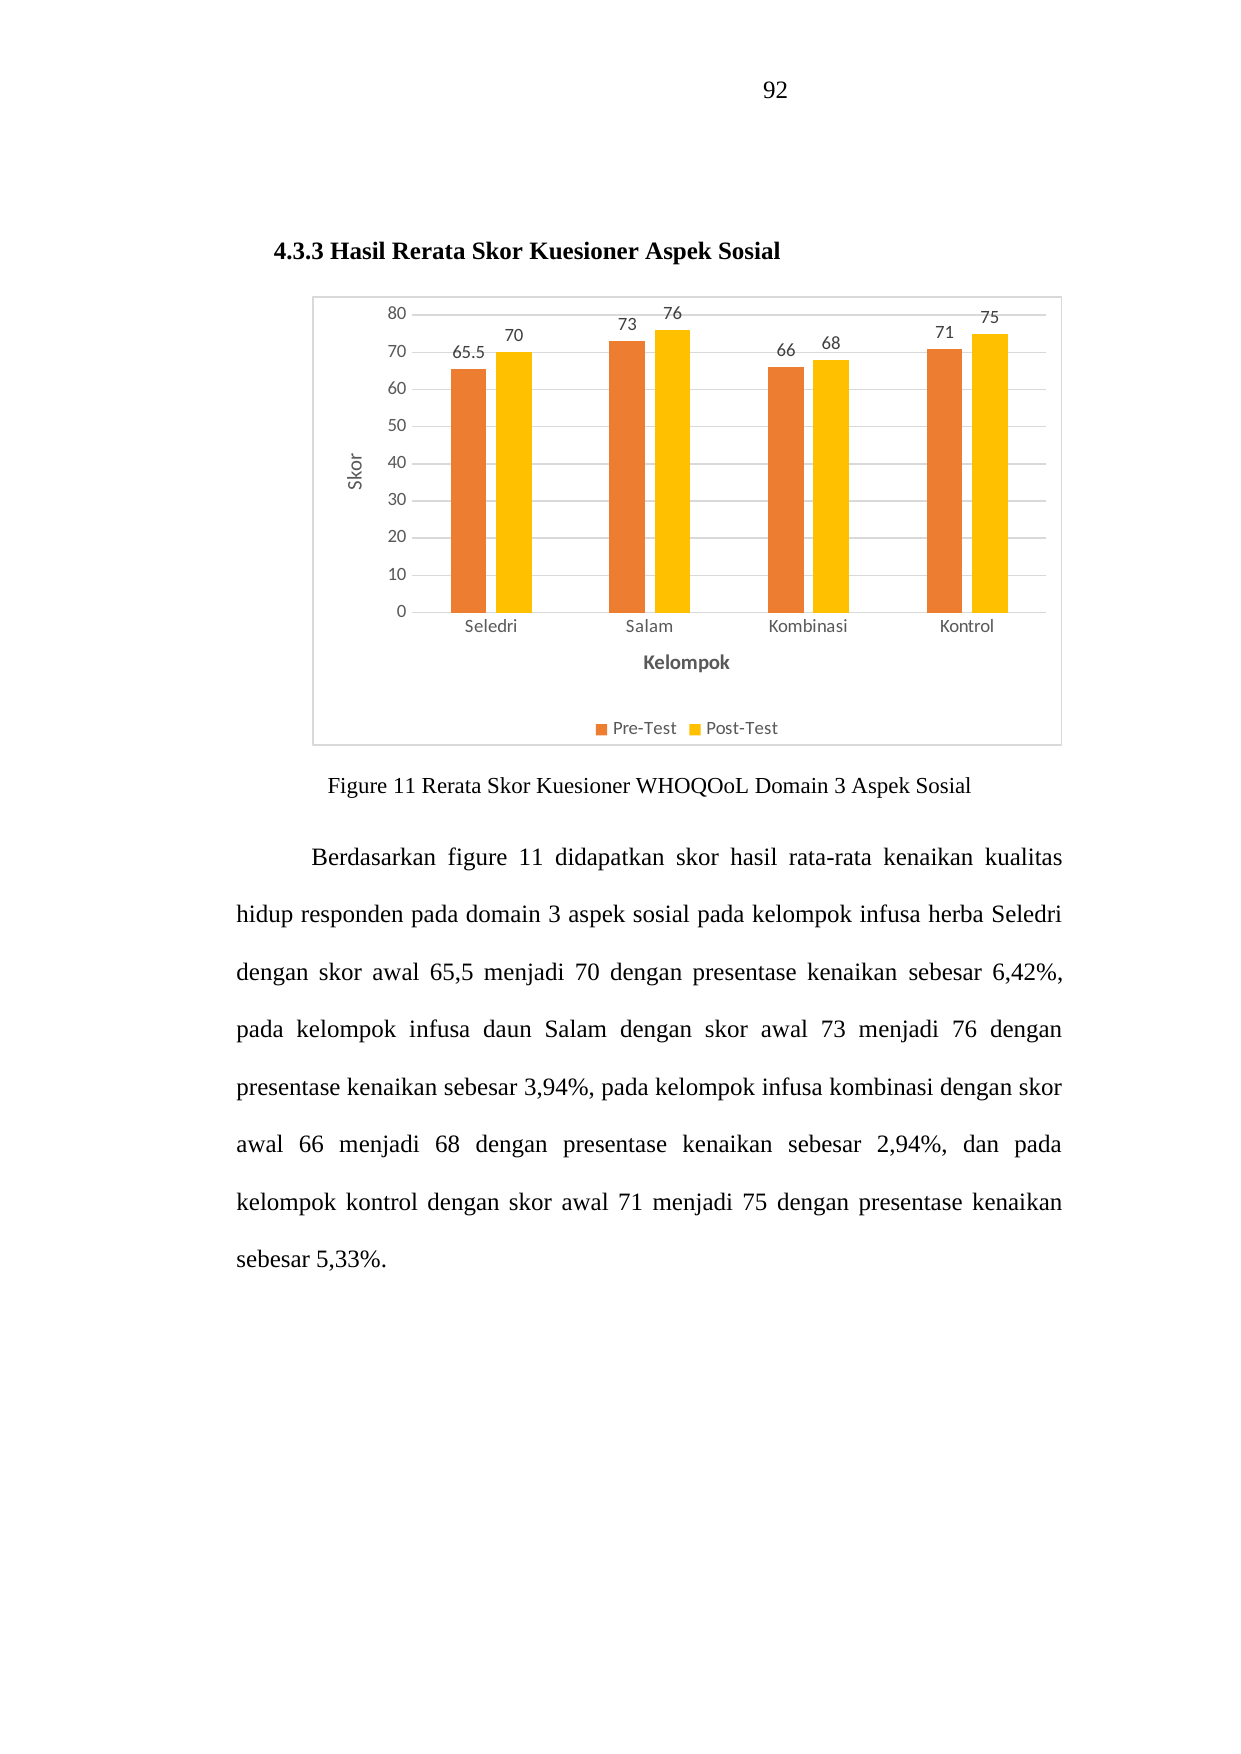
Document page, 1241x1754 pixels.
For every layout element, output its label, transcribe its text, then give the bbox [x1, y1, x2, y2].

text Figure 11 Rerata Skor Kuesioner WHOQOoL Domain 3 Aspek Sosial [236, 296, 1063, 799]
text Berdasarkan figure 11 didapatkan skor hasil rata-rata kenaikan kualitas hidup responden pada domain 3 aspek sosial pada kelompok infusa herba Seledri dengan skor awal 65,5 menjadi 70 dengan presentase kenaikan sebesar 6,42%, pada kelompok infusa daun Salam dengan skor awal 73 menjadi 76 dengan presentase kenaikan sebesar 3,94%, pada kelompok infusa kombinasi dengan skor awal 66 menjadi 68 dengan presentase kenaikan sebesar 2,94%, dan pada kelompok kontrol dengan skor awal 71 menjadi 75 dengan presentase kenaikan sebesar 5,33%. [236, 842, 1063, 1273]
subtitle 4.3.3 Hasil Rerata Skor Kuesioner Aspek Sosial [274, 236, 1063, 265]
